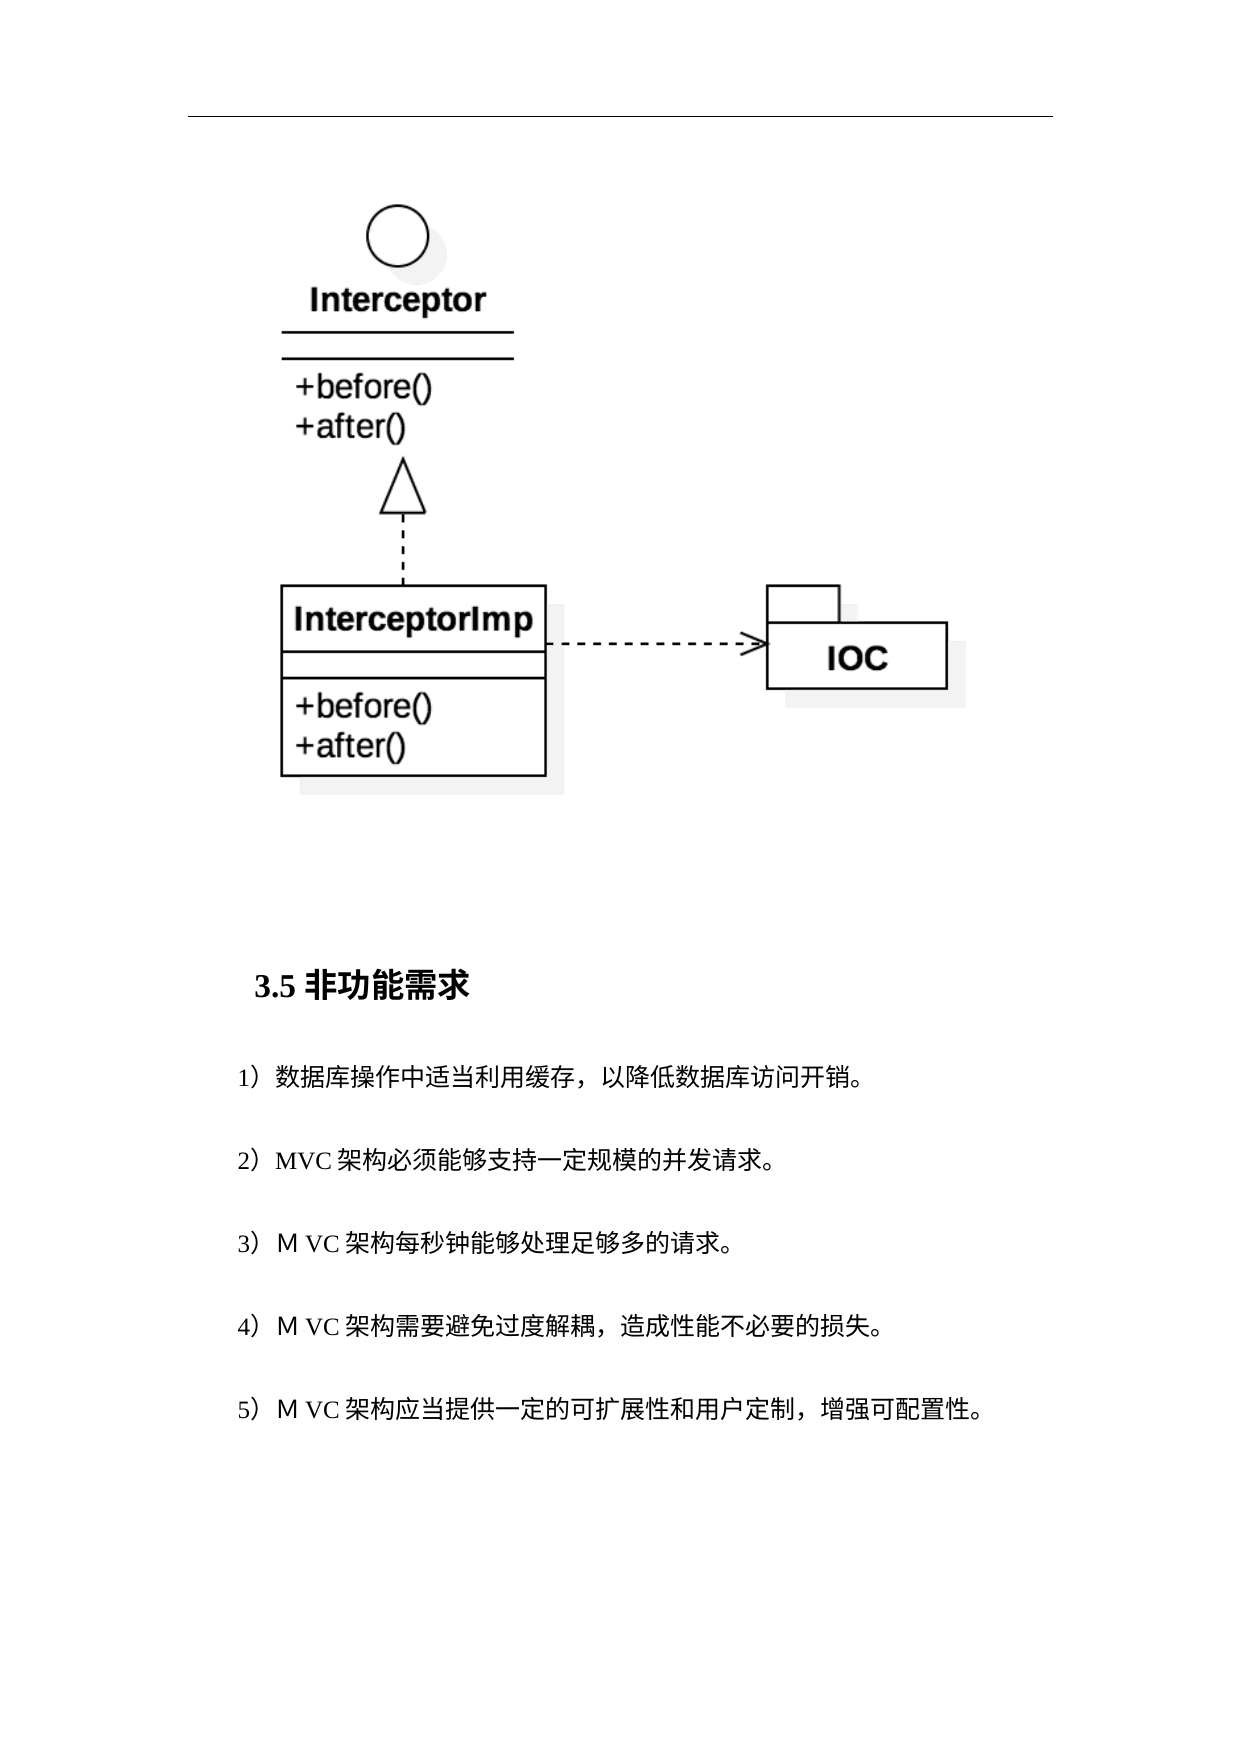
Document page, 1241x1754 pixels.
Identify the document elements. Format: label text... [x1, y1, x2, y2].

text 5）ＭVC架构应当提供一定的可扩展性和用户定制，增强可配置性。 [187, 1376, 1053, 1441]
text 2）MVC架构必须能够支持一定规模的并发请求。 [187, 1126, 1053, 1191]
picture [237, 162, 1034, 863]
text 3）ＭVC架构每秒钟能够处理足够多的请求。 [187, 1209, 1053, 1274]
text 1）数据库操作中适当利用缓存，以降低数据库访问开销。 [187, 1043, 1053, 1108]
subtitle 3.5 非功能需求 [187, 951, 1053, 1016]
text 4）ＭVC架构需要避免过度解耦，造成性能不必要的损失。 [187, 1292, 1053, 1357]
